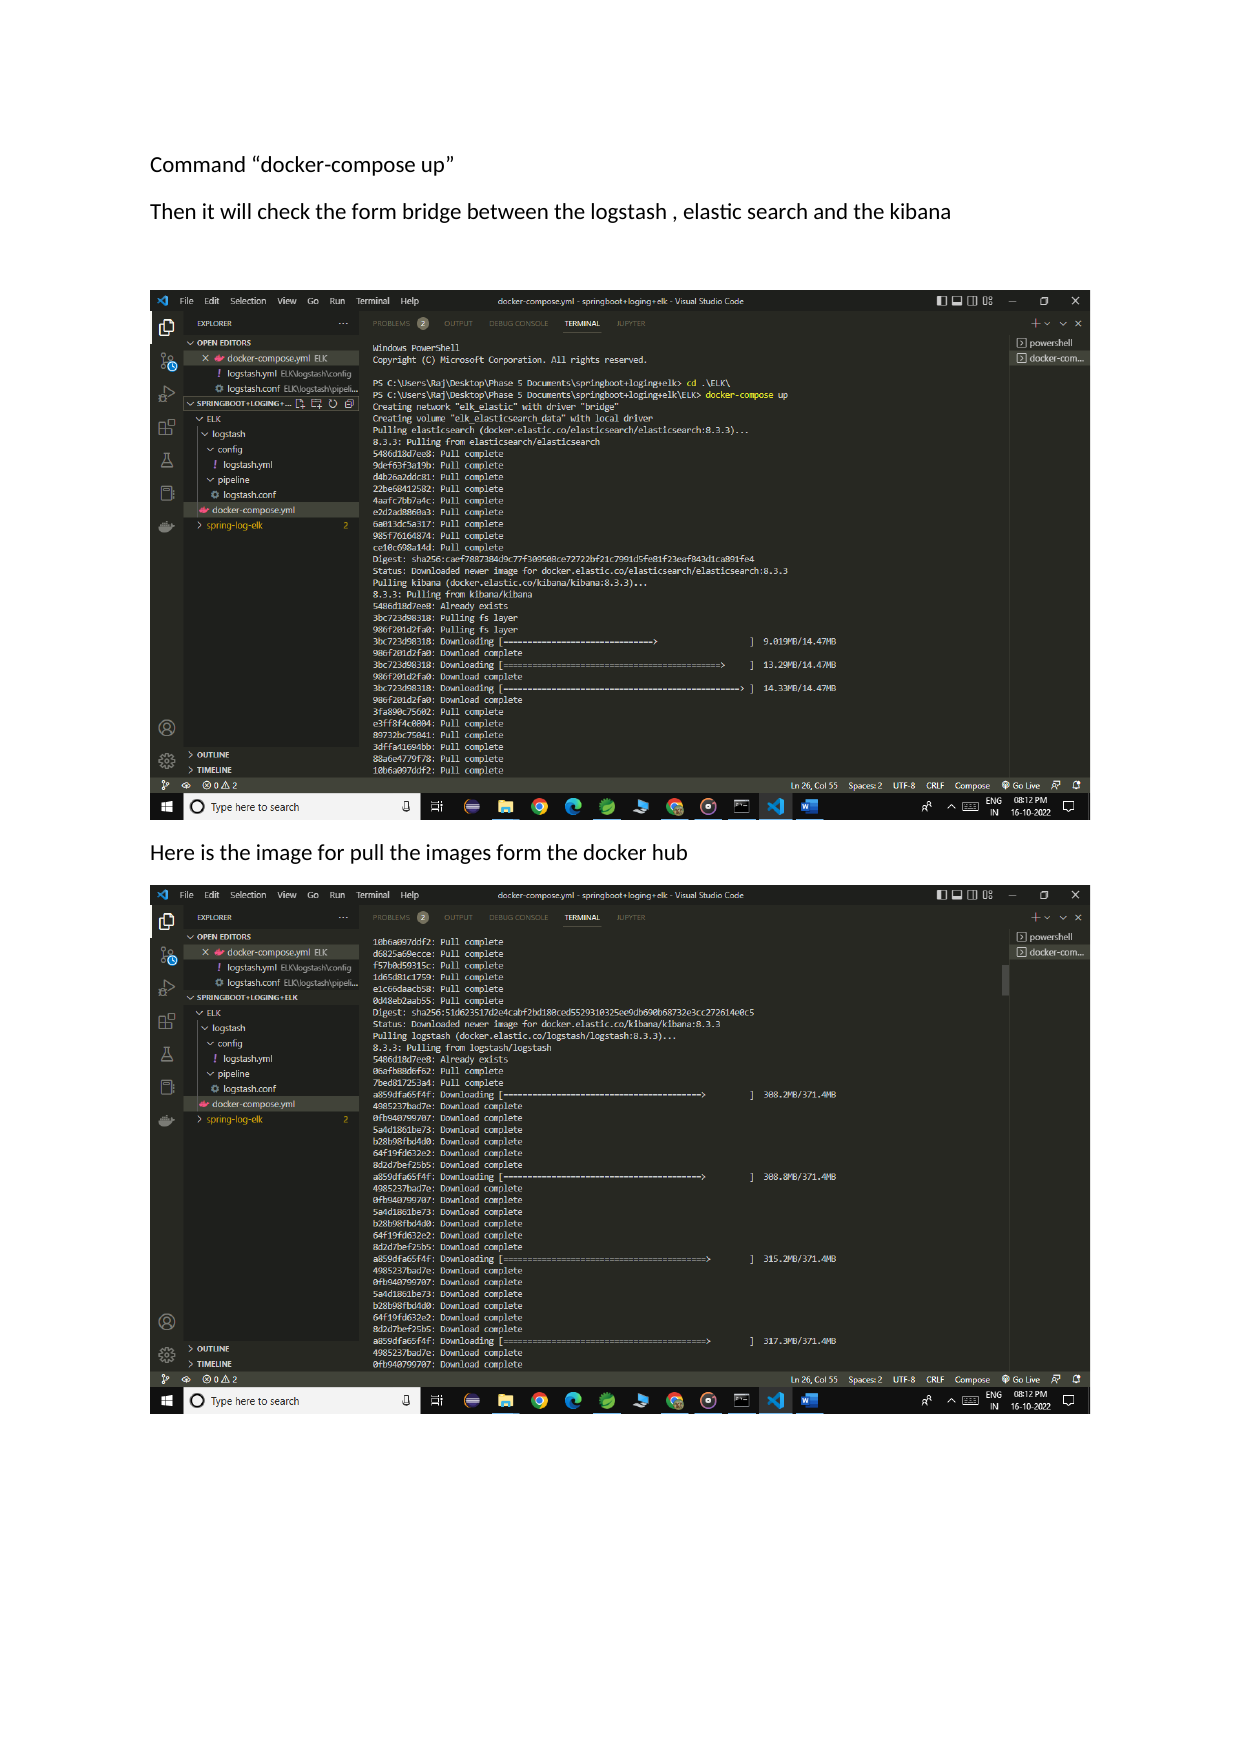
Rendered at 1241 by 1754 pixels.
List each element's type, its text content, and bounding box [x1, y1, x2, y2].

text Command “docker-compose up” [150, 150, 1090, 178]
picture [150, 885, 1091, 1414]
text Here is the image for pull the images form the docker hub [150, 838, 1090, 866]
picture [150, 290, 1091, 820]
text Then it will check the form bridge between the logstash , elastic search and the kibana [150, 197, 1090, 225]
